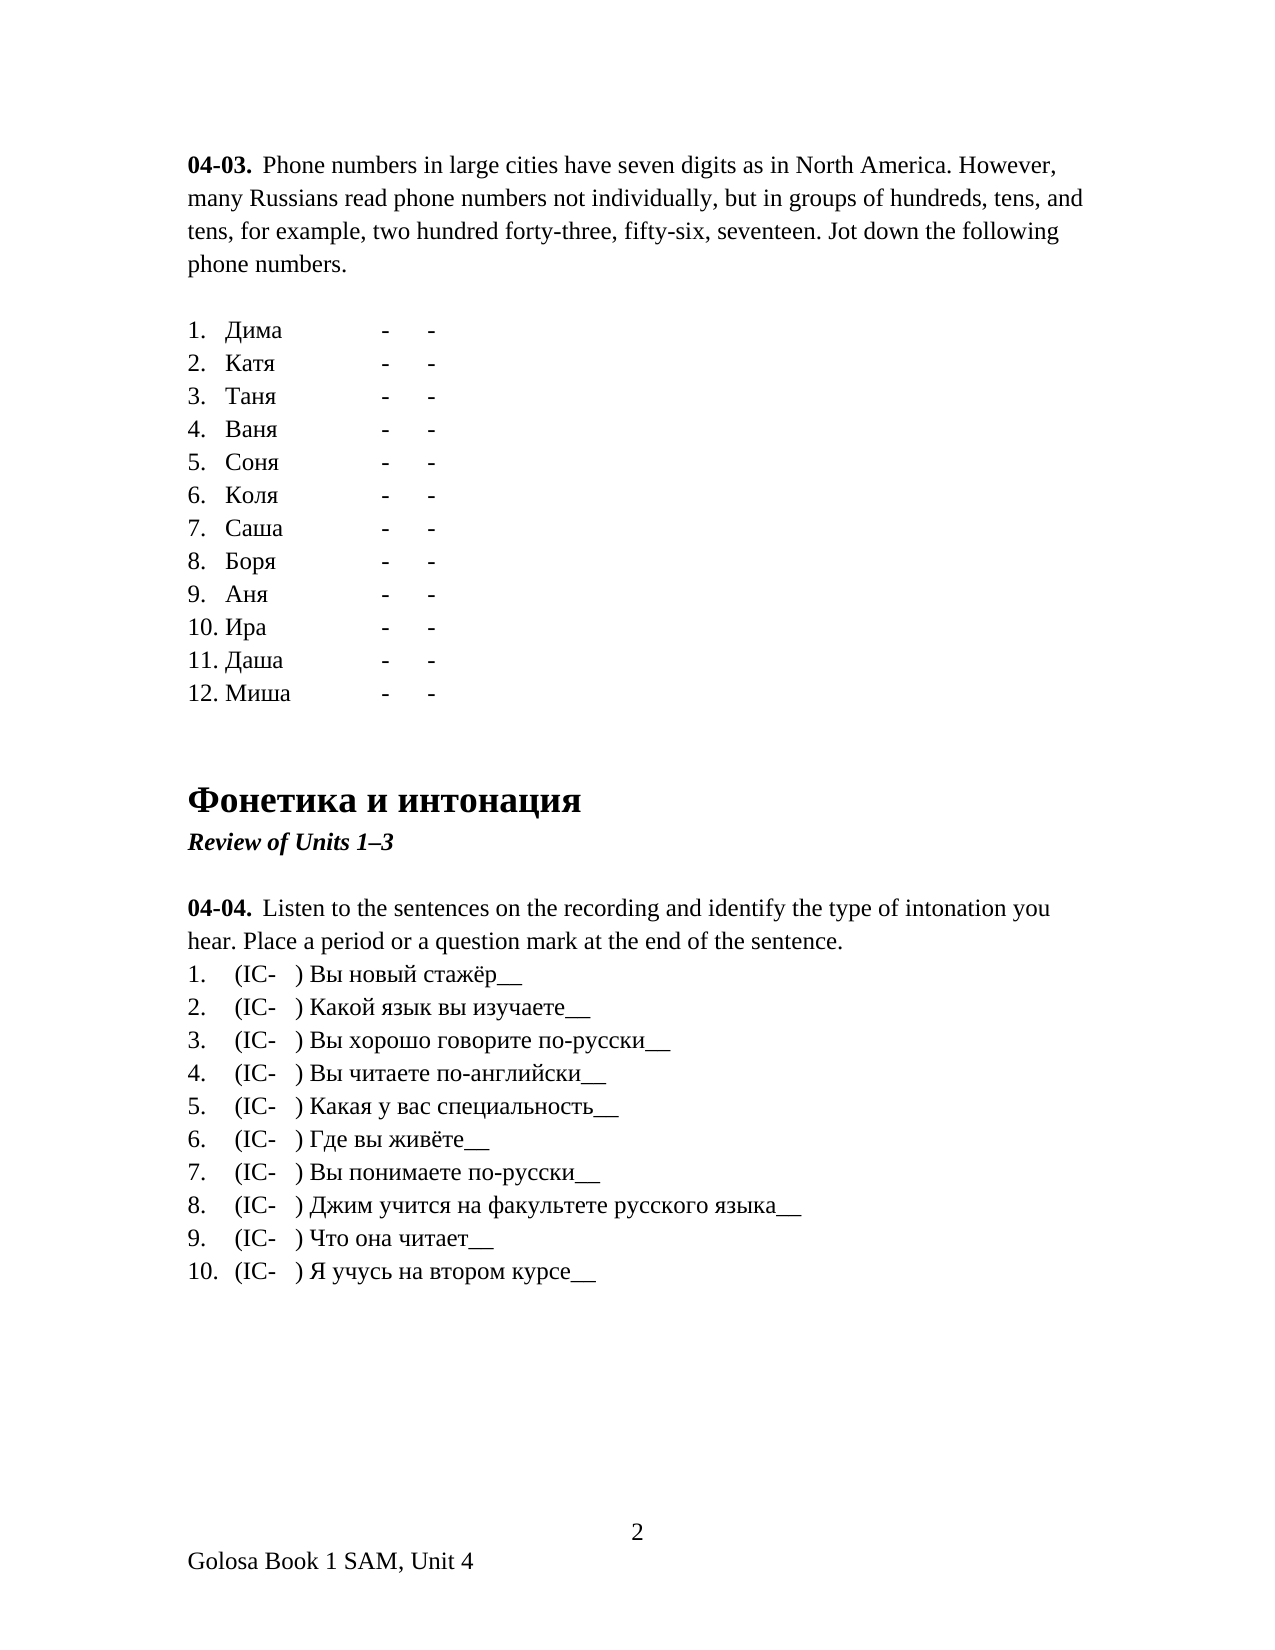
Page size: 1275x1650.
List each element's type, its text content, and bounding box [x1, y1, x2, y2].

text 7. (IC- ) Вы понимаете по-русски__ [187, 1157, 1087, 1186]
text 2. (IC- ) Какой язык вы изучаете__ [187, 992, 1087, 1021]
text 8. (IC- ) Джим учится на факультете русского языка__ [187, 1190, 1087, 1219]
list Аня - - [187, 579, 1087, 608]
text 10. (IC- ) Я учусь на втором курсе__ [187, 1256, 1087, 1285]
list Миша - - [187, 678, 1087, 707]
list Коля - - [187, 480, 1087, 509]
list Соня - - [187, 447, 1087, 476]
text 4. (IC- ) Вы читаете по-английски__ [187, 1058, 1087, 1087]
text 04-04. Listen to the sentences on the recording and identify the type of intonation you hear. Place a period or a question mark at the end of the sentence. [187, 893, 1087, 955]
list Саша - - [187, 513, 1087, 542]
list Боря - - [187, 546, 1087, 575]
list Катя - - [187, 348, 1087, 377]
text 6. (IC- ) Где вы живёте__ [187, 1124, 1087, 1153]
list Ира - - [187, 612, 1087, 641]
text 5. (IC- ) Какая у вас специальность__ [187, 1091, 1087, 1120]
list Таня - - [187, 381, 1087, 410]
text 3. (IC- ) Вы хорошо говорите по-русски__ [187, 1025, 1087, 1054]
list Дима - - [187, 315, 1087, 344]
text 1. (IC- ) Вы новый стажёр__ [187, 959, 1087, 988]
list Даша - - [187, 645, 1087, 674]
list Ваня - - [187, 414, 1087, 443]
text 9. (IC- ) Что она читает__ [187, 1223, 1087, 1252]
text Review of Units 1–3 [187, 827, 1087, 856]
text Фонетика и интонация [187, 777, 1087, 821]
text 04-03. Phone numbers in large cities have seven digits as in North America. However, many Russians read phone numbers not individually, but in groups of hundreds, tens, and tens, for example, two hundred forty-three, fifty-six, seventeen. Jot down the following phone numbers. [187, 150, 1087, 278]
